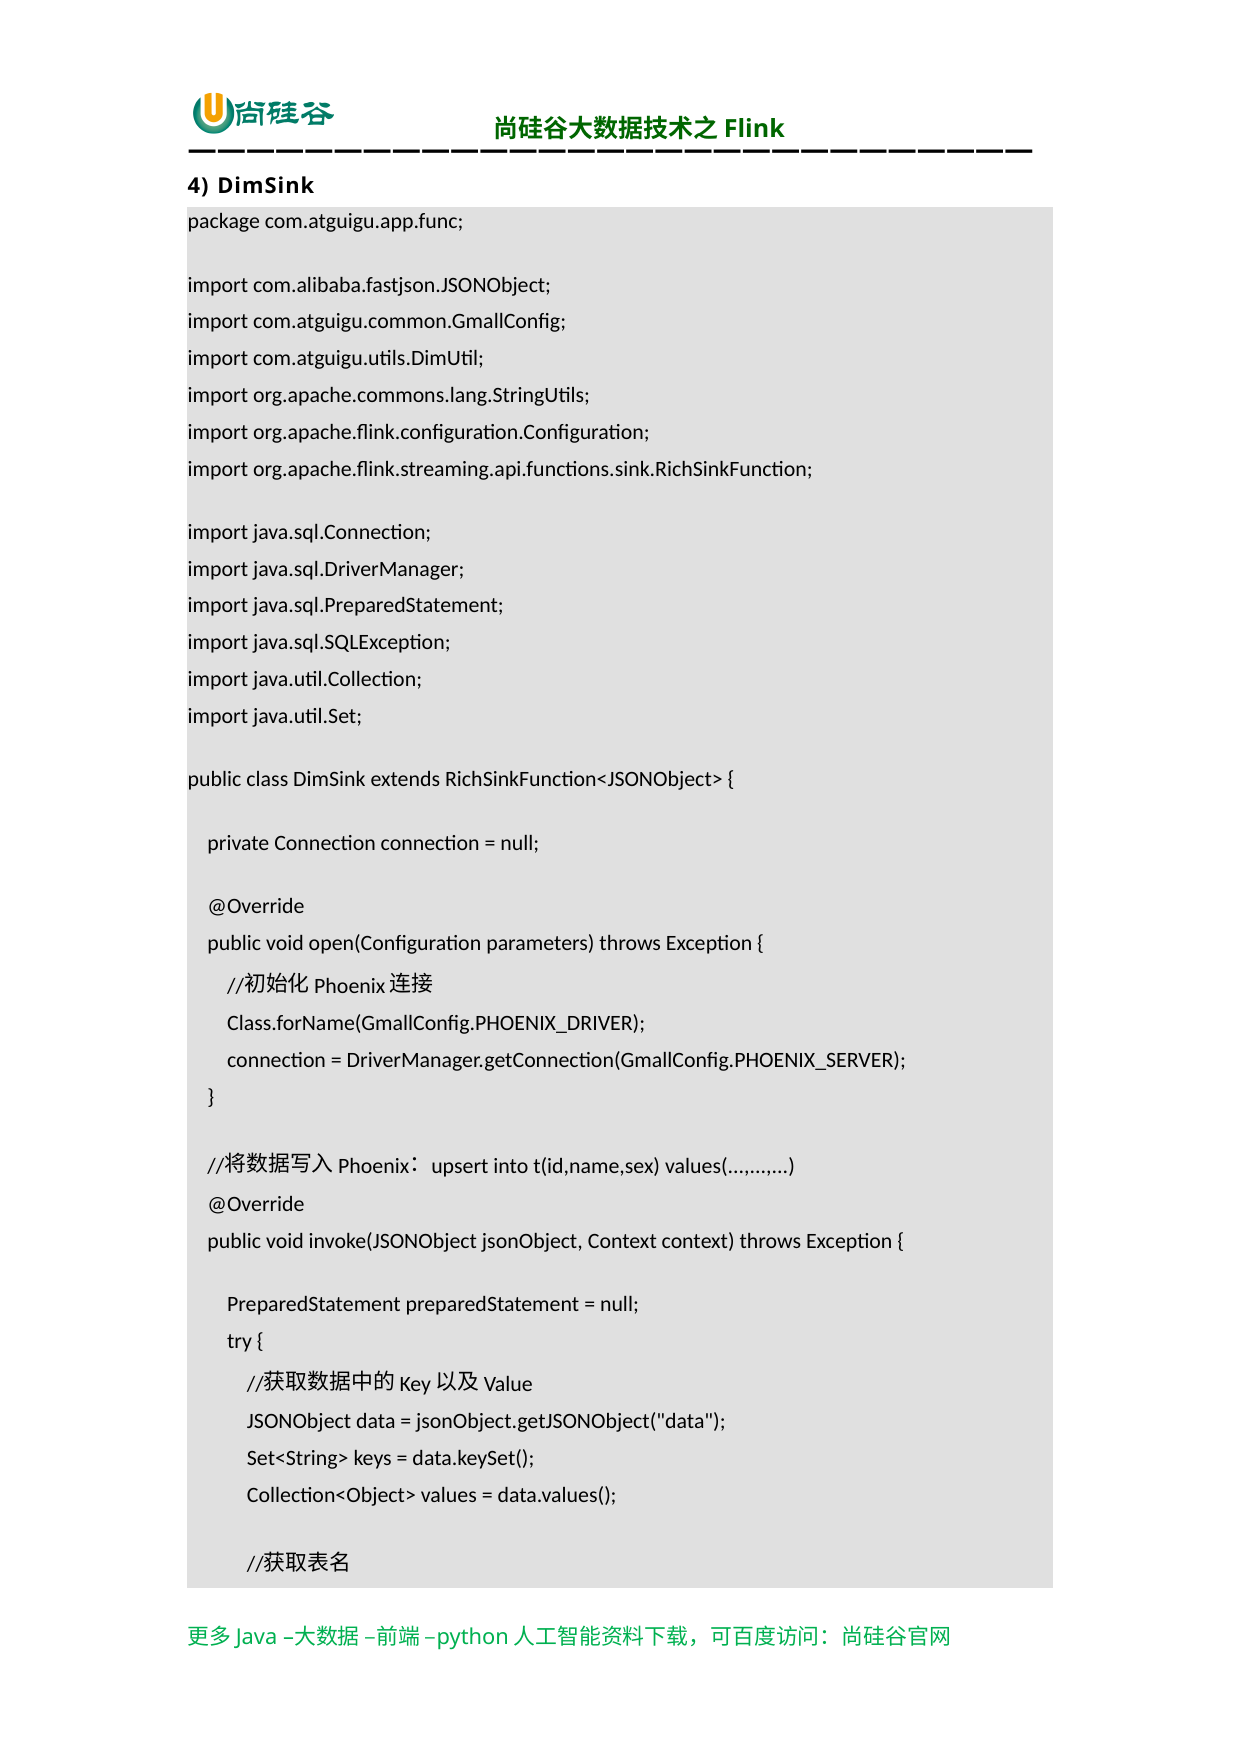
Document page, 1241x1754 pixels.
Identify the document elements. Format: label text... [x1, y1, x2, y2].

text import java.sql.DriverManager; [187, 555, 1053, 592]
text @Override [187, 892, 1053, 929]
text package com.atguigu.app.func; [187, 207, 1053, 244]
text import com.alibaba.fastjson.JSONObject; [187, 271, 1053, 308]
text JSONObject data = jsonObject.getJSONObject("data"); [187, 1407, 1053, 1444]
text //将数据写入Phoenix：upsert into t(id,name,sex) values(...,...,...) [187, 1146, 1053, 1190]
text import org.apache.commons.lang.StringUtils; [187, 381, 1053, 418]
text //获取数据中的Key以及Value [187, 1364, 1053, 1407]
text connection = DriverManager.getConnection(GmallConfig.PHOENIX_SERVER); [187, 1046, 1053, 1083]
text import java.util.Set; [187, 702, 1053, 739]
text import com.atguigu.common.GmallConfig; [187, 308, 1053, 344]
subtitle DimSink [187, 169, 1053, 201]
text try { [187, 1327, 1053, 1364]
text private Connection connection = null; [187, 829, 1053, 866]
text //获取表名 [187, 1544, 1053, 1588]
text public class DimSink extends RichSinkFunction<JSONObject> { [187, 765, 1053, 802]
text import java.sql.SQLException; [187, 628, 1053, 665]
text @Override [187, 1190, 1053, 1227]
text import java.util.Collection; [187, 665, 1053, 702]
text PreparedStatement preparedStatement = null; [187, 1290, 1053, 1327]
text Set<String> keys = data.keySet(); [187, 1444, 1053, 1481]
text public void invoke(JSONObject jsonObject, Context context) throws Exception { [187, 1227, 1053, 1264]
text import java.sql.Connection; [187, 518, 1053, 555]
text } [187, 1083, 1053, 1120]
text //初始化Phoenix连接 [187, 966, 1053, 1009]
text import java.sql.PreparedStatement; [187, 592, 1053, 628]
text public void open(Configuration parameters) throws Exception { [187, 929, 1053, 966]
text import org.apache.flink.streaming.api.functions.sink.RichSinkFunction; [187, 455, 1053, 491]
text Collection<Object> values = data.values(); [187, 1481, 1053, 1518]
picture [187, 88, 338, 138]
text Class.forName(GmallConfig.PHOENIX_DRIVER); [187, 1009, 1053, 1046]
text import com.atguigu.utils.DimUtil; [187, 344, 1053, 381]
text import org.apache.flink.configuration.Configuration; [187, 418, 1053, 455]
